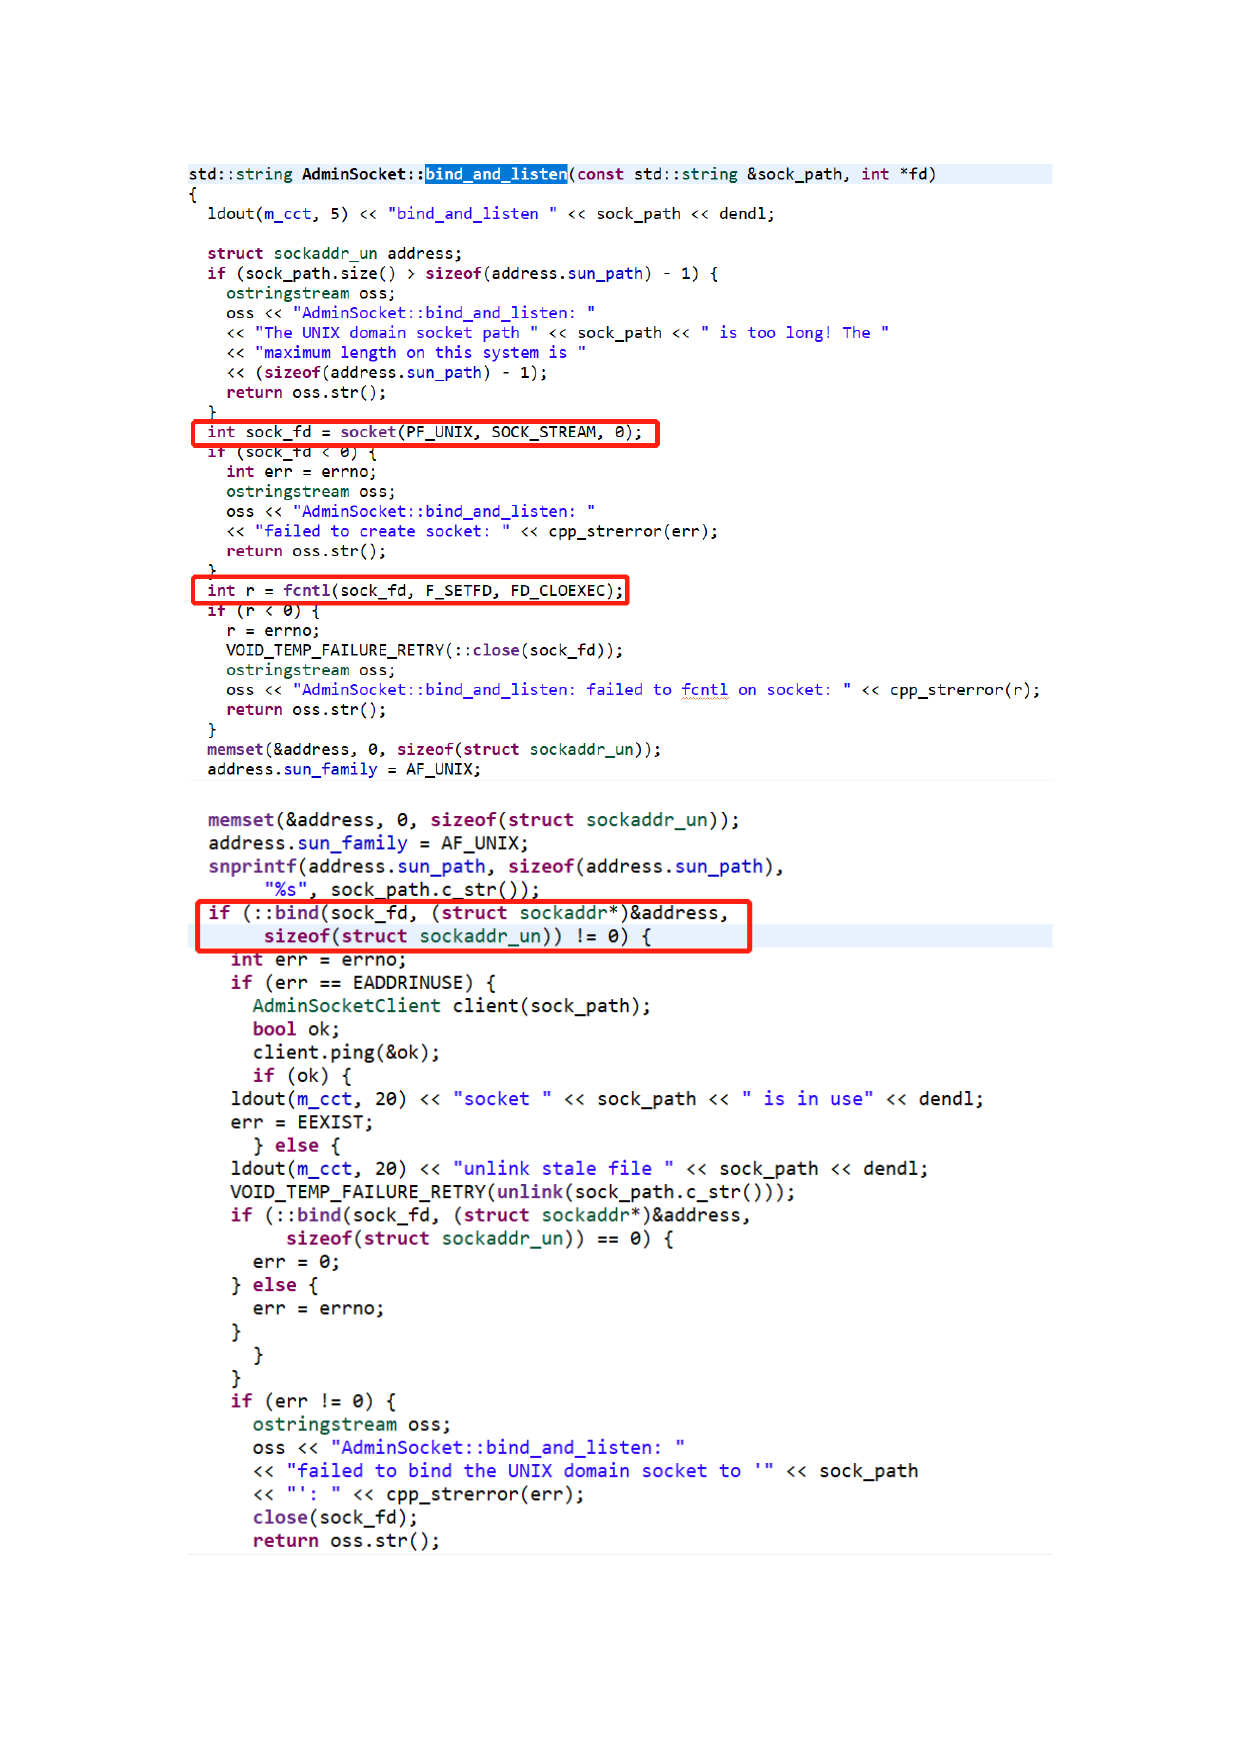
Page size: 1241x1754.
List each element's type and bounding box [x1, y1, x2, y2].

picture [187, 812, 1053, 1555]
picture [187, 162, 1053, 781]
